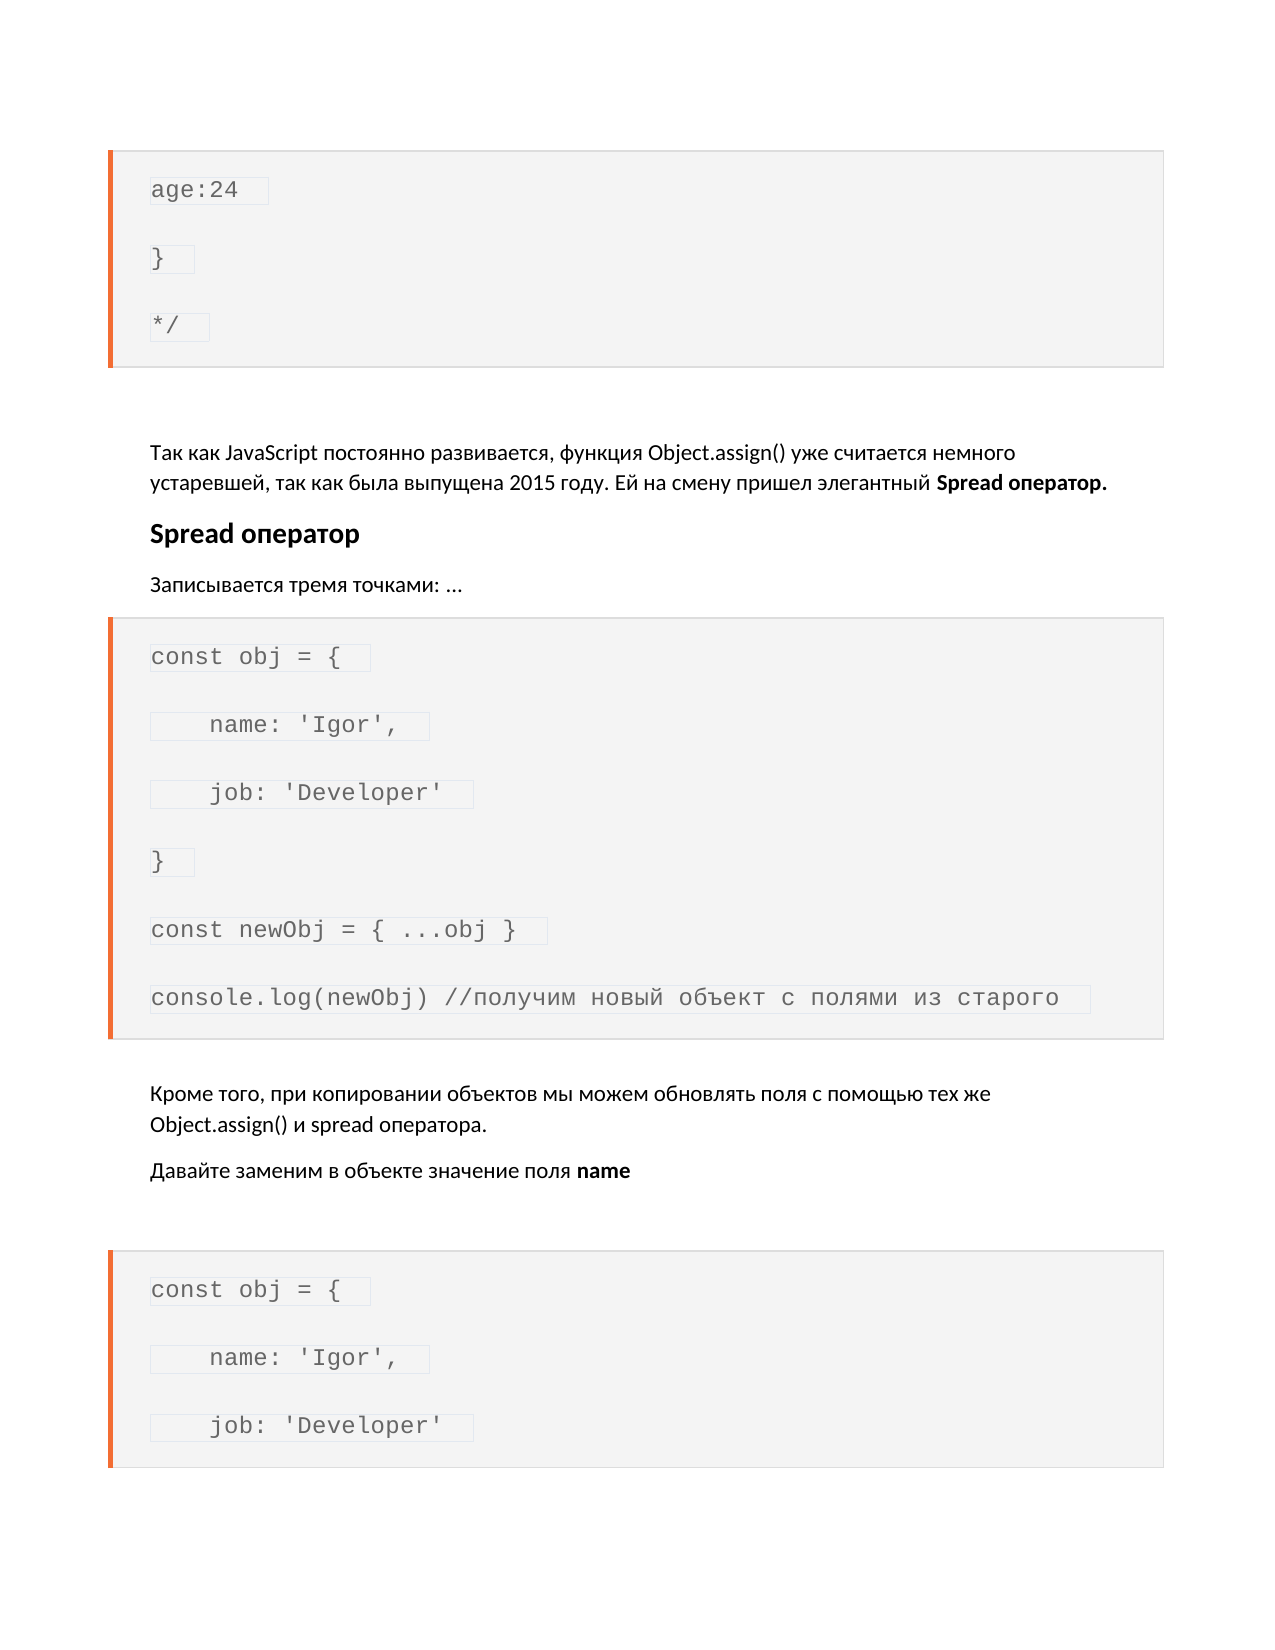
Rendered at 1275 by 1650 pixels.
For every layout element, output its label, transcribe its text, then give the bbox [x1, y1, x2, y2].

text } [113, 822, 1163, 877]
text job: 'Developer' [113, 753, 1163, 808]
text console.log(newObj) //получим новый объект с полями из старого [113, 958, 1163, 1038]
text const newObj = { ...obj } [113, 890, 1163, 945]
text Spread оператор [150, 515, 1125, 551]
text Давайте заменим в объекте значение поля name [150, 1157, 1125, 1185]
text name: 'Igor', [113, 1319, 1163, 1373]
text const obj = { [113, 619, 1163, 672]
text name: 'Igor', [113, 685, 1163, 740]
text } [113, 218, 1163, 273]
text Записывается тремя точками: ... [150, 570, 1125, 598]
text const obj = { [113, 1252, 1163, 1305]
text age:24 [113, 152, 1163, 205]
text Кроме того, при копировании объектов мы можем обновлять поля с помощью тех же Object.assign() и spread оператора. [150, 1079, 1125, 1138]
text */ [113, 286, 1163, 366]
text job: 'Developer' [113, 1387, 1163, 1467]
text Так как JavaScript постоянно развивается, функция Object.assign() уже считается немного устаревшей, так как была выпущена 2015 году. Ей на смену пришел элегантный Spread оператор. [150, 408, 1125, 496]
